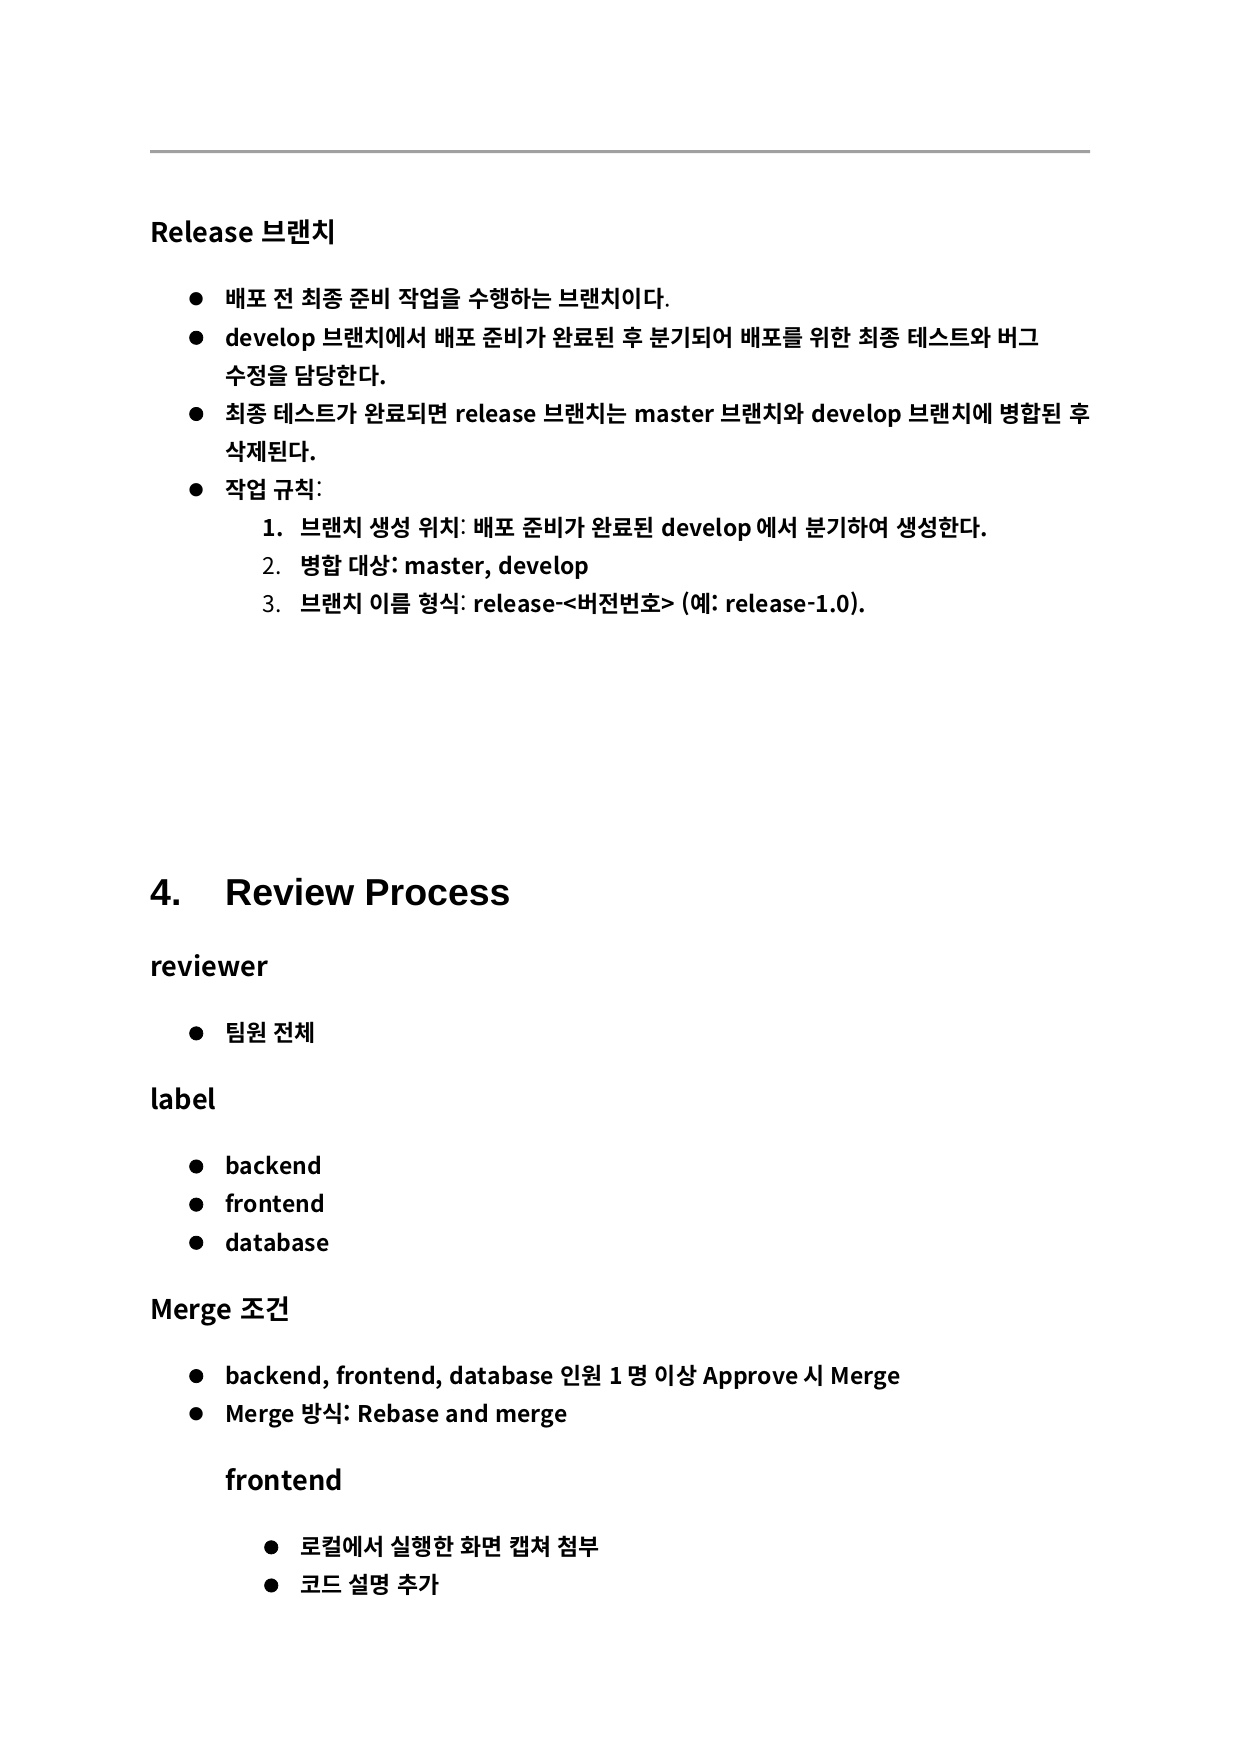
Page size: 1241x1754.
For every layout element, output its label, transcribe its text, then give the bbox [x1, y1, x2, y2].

list develop 브랜치에서 배포 준비가 완료된 후 분기되어 배포를 위한 최종 테스트와 버그 수정을 담당한다. [187, 319, 1090, 391]
list 팀원 전체 [187, 1015, 1090, 1048]
text 4. Review Process [150, 870, 1090, 913]
list 로컬에서 실행한 화면 캡쳐 첨부 [262, 1529, 1090, 1562]
text reviewer [150, 945, 1090, 984]
list 병합 대상: master, develop [262, 548, 1090, 581]
text frontend [225, 1459, 1090, 1498]
list 브랜치 이름 형식: release-<버전번호> (예: release-1.0). [262, 586, 1090, 619]
list 최종 테스트가 완료되면 release 브랜치는 master 브랜치와 develop 브랜치에 병합된 후 삭제된다. [187, 396, 1090, 467]
list Merge 방식: Rebase and merge [187, 1396, 1090, 1429]
list 코드 설명 추가 [262, 1567, 1090, 1600]
list backend [187, 1148, 1090, 1181]
text Merge 조건 [150, 1288, 1090, 1327]
list 작업 규칙: [187, 472, 1090, 505]
list 배포 전 최종 준비 작업을 수행하는 브랜치이다. [187, 281, 1090, 314]
list 브랜치 생성 위치: 배포 준비가 완료된 develop에서 분기하여 생성한다. [262, 510, 1090, 543]
list backend, frontend, database 인원 1명 이상 Approve시 Merge [187, 1358, 1090, 1391]
text label [150, 1078, 1090, 1117]
list frontend [187, 1186, 1090, 1219]
list database [187, 1224, 1090, 1258]
subtitle Release 브랜치 [150, 211, 1090, 251]
